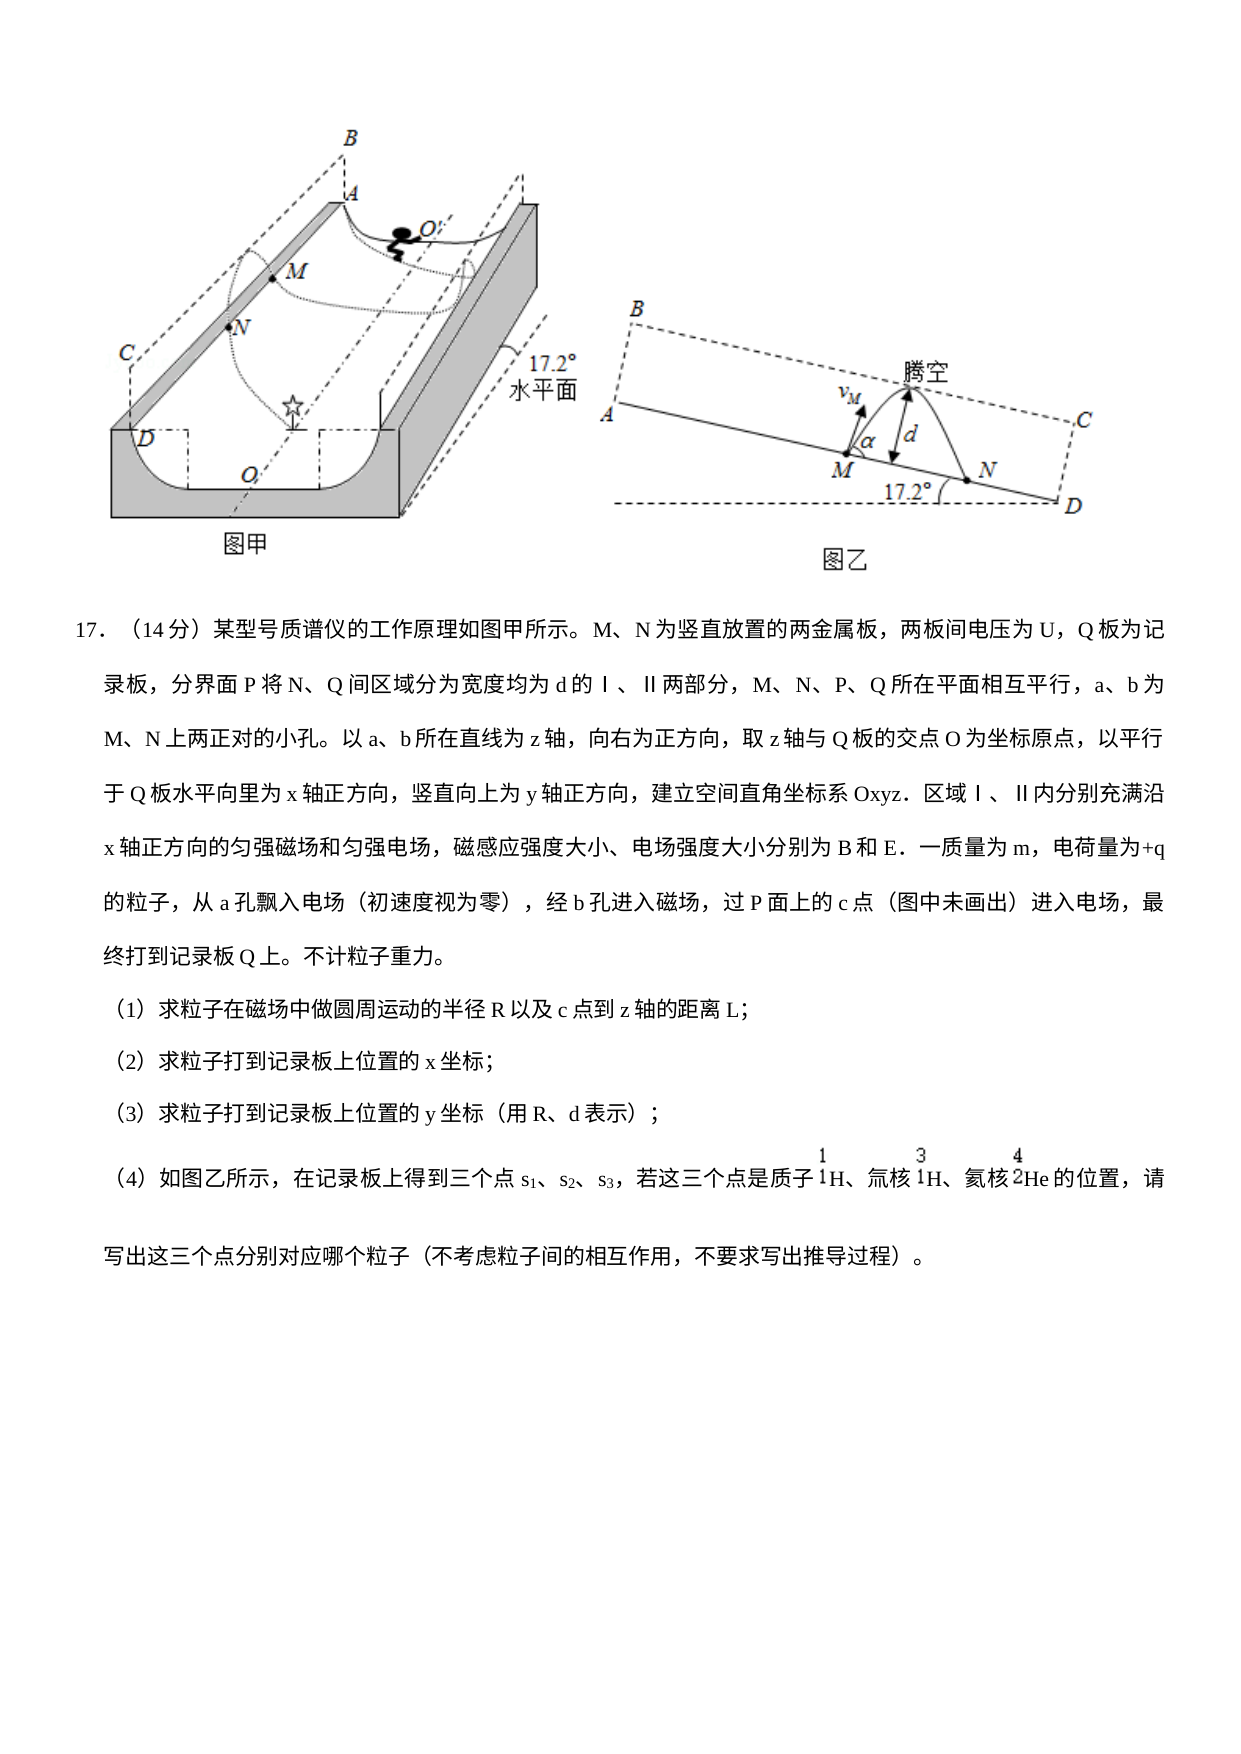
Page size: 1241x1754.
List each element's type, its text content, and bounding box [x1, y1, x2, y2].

text （2）求粒子打到记录板上位置的x坐标； [103, 1041, 1165, 1078]
text （4）如图乙所示，在记录板上得到三个点s1、s2、s3，若这三个点是质子H、氚核H、氦核He的位置，请写出这三个点分别对应哪个粒子（不考虑粒子间的相互作用，不要求写出推导过程）。 [103, 1146, 1165, 1273]
picture [1009, 1145, 1024, 1187]
picture [814, 1145, 829, 1187]
picture [103, 124, 1098, 575]
text 17．（14分）某型号质谱仪的工作原理如图甲所示。M、N为竖直放置的两金属板，两板间电压为U，Q板为记录板，分界面P将N、Q间区域分为宽度均为d的Ⅰ、Ⅱ两部分，M、N、P、Q所在平面相互平行，a、b为M、N上两正对的小孔。以a、b所在直线为z轴，向右为正方向，取z轴与Q板的交点O为坐标原点，以平行于Q板水平向里为x轴正方向，竖直向上为y轴正方向，建立空间直角坐标系Oxyz．区域Ⅰ、Ⅱ内分别充满沿x轴正方向的匀强磁场和匀强电场，磁感应强度大小、电场强度大小分别为B和E．一质量为m，电荷量为+q的粒子，从a孔飘入电场（初速度视为零），经b孔进入磁场，过P面上的c点（图中未画出）进入电场，最终打到记录板Q上。不计粒子重力。 [75, 610, 1165, 973]
picture [912, 1145, 927, 1187]
text （1）求粒子在磁场中做圆周运动的半径R以及c点到z轴的距离L； [103, 989, 1165, 1026]
text （3）求粒子打到记录板上位置的y坐标（用R、d表示）； [103, 1094, 1165, 1130]
